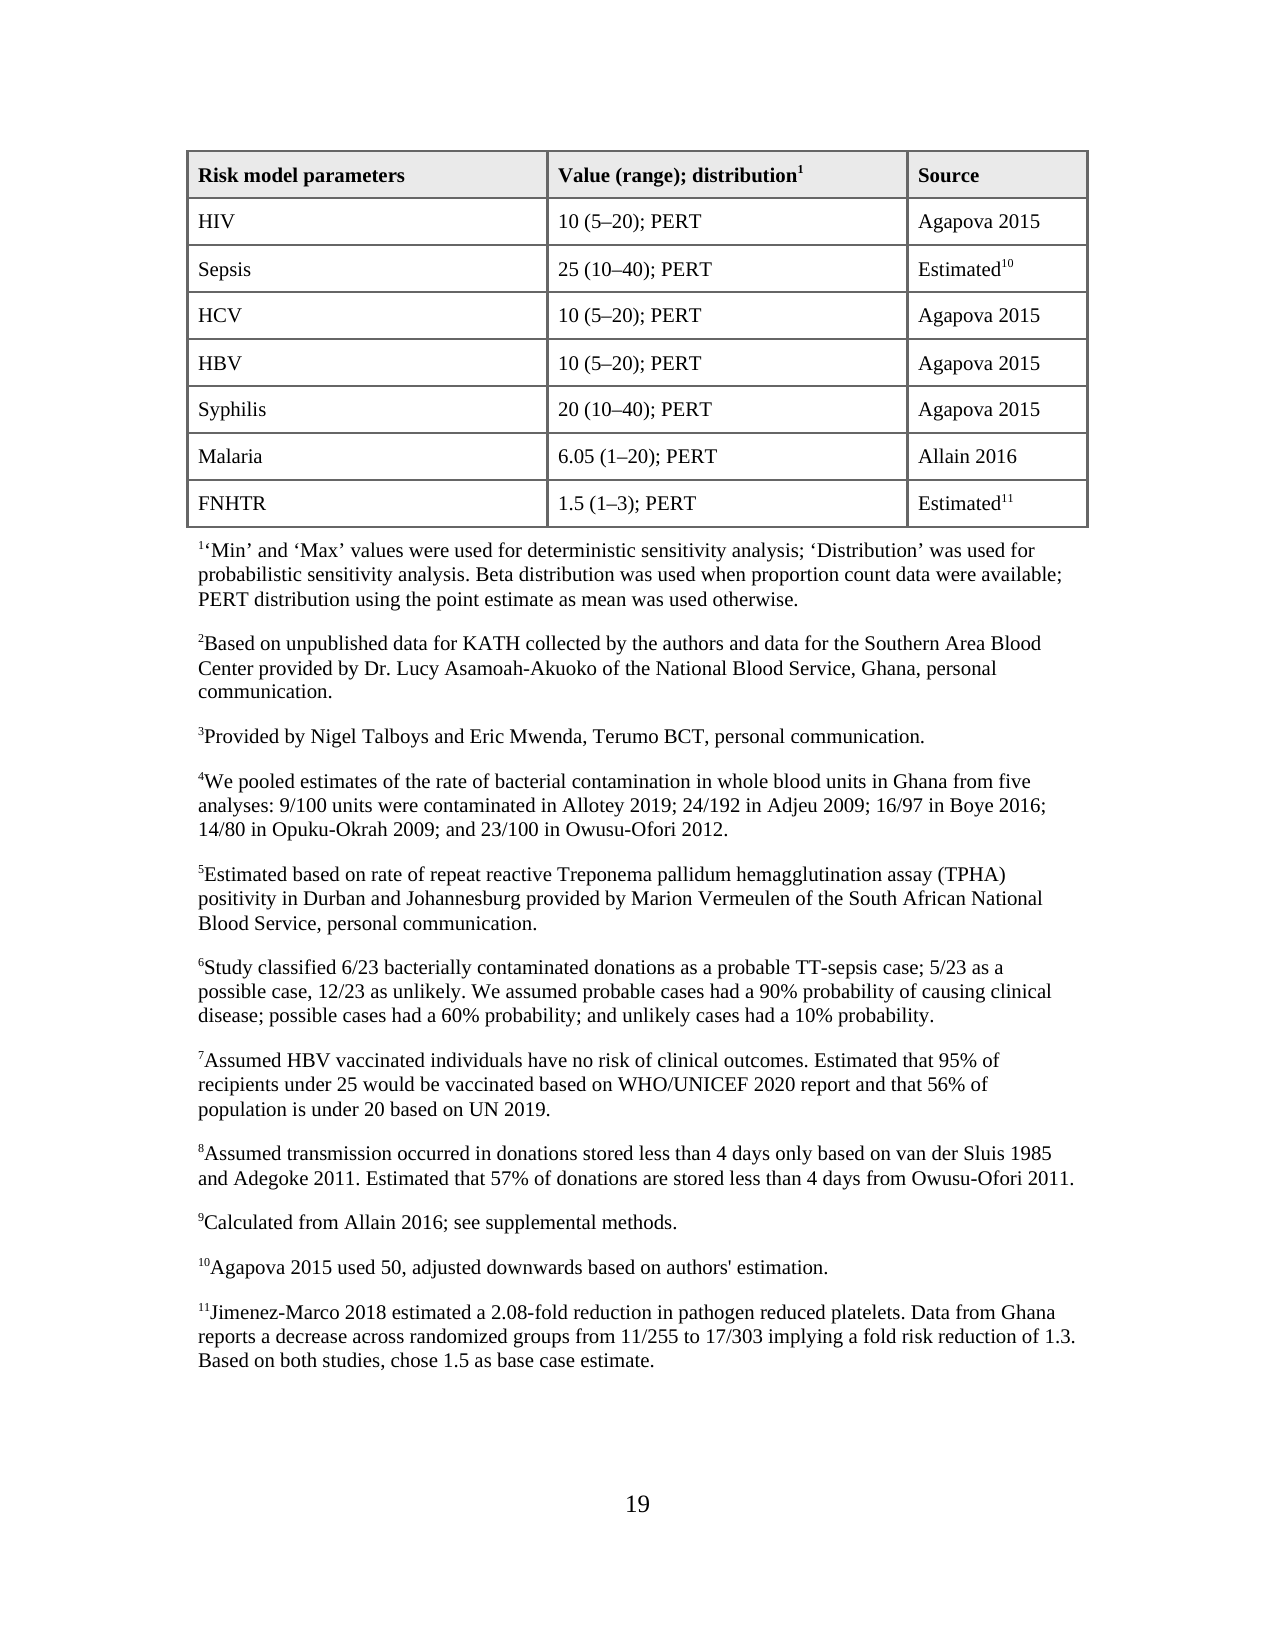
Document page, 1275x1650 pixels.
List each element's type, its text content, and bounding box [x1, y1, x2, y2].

table_cell HCV [189, 293, 546, 338]
table_cell 10Agapova 2015 used 50, adjusted downwards based on authors' estimation. [188, 1245, 1087, 1290]
table_cell 10 (5–20); PERT [549, 340, 906, 385]
table_cell Agapova 2015 [909, 340, 1086, 385]
table_cell Syphilis [189, 387, 546, 432]
table_cell 25 (10–40); PERT [549, 246, 906, 291]
table_cell Sepsis [189, 246, 546, 291]
table_header Value (range); distribution1 [549, 152, 906, 197]
table_cell 20 (10–40); PERT [549, 387, 906, 432]
table_cell 3Provided by Nigel Talboys and Eric Mwenda, Terumo BCT, personal communication. [188, 714, 1087, 759]
table_cell 10 (5–20); PERT [549, 293, 906, 338]
table_cell 7Assumed HBV vaccinated individuals have no risk of clinical outcomes. Estimated that 95% of recipients under 25 would be vaccinated based on WHO/UNICEF 2020 report and that 56% of population is under 20 based on UN 2019. [188, 1038, 1087, 1131]
table_cell FNHTR [189, 481, 546, 526]
table_cell 6.05 (1–20); PERT [549, 434, 906, 479]
table_cell Estimated10 [909, 246, 1086, 291]
table_cell Agapova 2015 [909, 199, 1086, 244]
table_cell HBV [189, 340, 546, 385]
table_cell 2Based on unpublished data for KATH collected by the authors and data for the Southern Area Blood Center provided by Dr. Lucy Asamoah-Akuoko of the National Blood Service, Ghana, personal communication. [188, 621, 1087, 714]
table_cell 10 (5–20); PERT [549, 199, 906, 244]
table_cell Agapova 2015 [909, 293, 1086, 338]
table_cell 6Study classified 6/23 bacterially contaminated donations as a probable TT-sepsis case; 5/23 as a possible case, 12/23 as unlikely. We assumed probable cases had a 90% probability of causing clinical disease; possible cases had a 60% probability; and unlikely cases had a 10% probability. [188, 945, 1087, 1038]
table_cell 9Calculated from Allain 2016; see supplemental methods. [188, 1200, 1087, 1245]
table_header Source [909, 152, 1086, 197]
table_cell Agapova 2015 [909, 387, 1086, 432]
table_cell Allain 2016 [909, 434, 1086, 479]
table_cell Malaria [189, 434, 546, 479]
table_header Risk model parameters [189, 152, 546, 197]
table_cell 11Jimenez-Marco 2018 estimated a 2.08-fold reduction in pathogen reduced platelets. Data from Ghana reports a decrease across randomized groups from 11/255 to 17/303 implying a fold risk reduction of 1.3. Based on both studies, chose 1.5 as base case estimate. [188, 1290, 1087, 1383]
table_cell 4We pooled estimates of the rate of bacterial contamination in whole blood units in Ghana from five analyses: 9/100 units were contaminated in Allotey 2019; 24/192 in Adjeu 2009; 16/97 in Boye 2016; 14/80 in Opuku-Okrah 2009; and 23/100 in Owusu-Ofori 2012. [188, 759, 1087, 852]
table_cell 1.5 (1–3); PERT [549, 481, 906, 526]
table_cell HIV [189, 199, 546, 244]
table_cell 8Assumed transmission occurred in donations stored less than 4 days only based on van der Sluis 1985 and Adegoke 2011. Estimated that 57% of donations are stored less than 4 days from Owusu-Ofori 2011. [188, 1131, 1087, 1200]
table_cell 1‘Min’ and ‘Max’ values were used for deterministic sensitivity analysis; ‘Distribution’ was used for probabilistic sensitivity analysis. Beta distribution was used when proportion count data were available; PERT distribution using the point estimate as mean was used otherwise. [188, 528, 1087, 621]
table_cell 5Estimated based on rate of repeat reactive Treponema pallidum hemagglutination assay (TPHA) positivity in Durban and Johannesburg provided by Marion Vermeulen of the South African National Blood Service, personal communication. [188, 852, 1087, 945]
table_cell Estimated11 [909, 481, 1086, 526]
